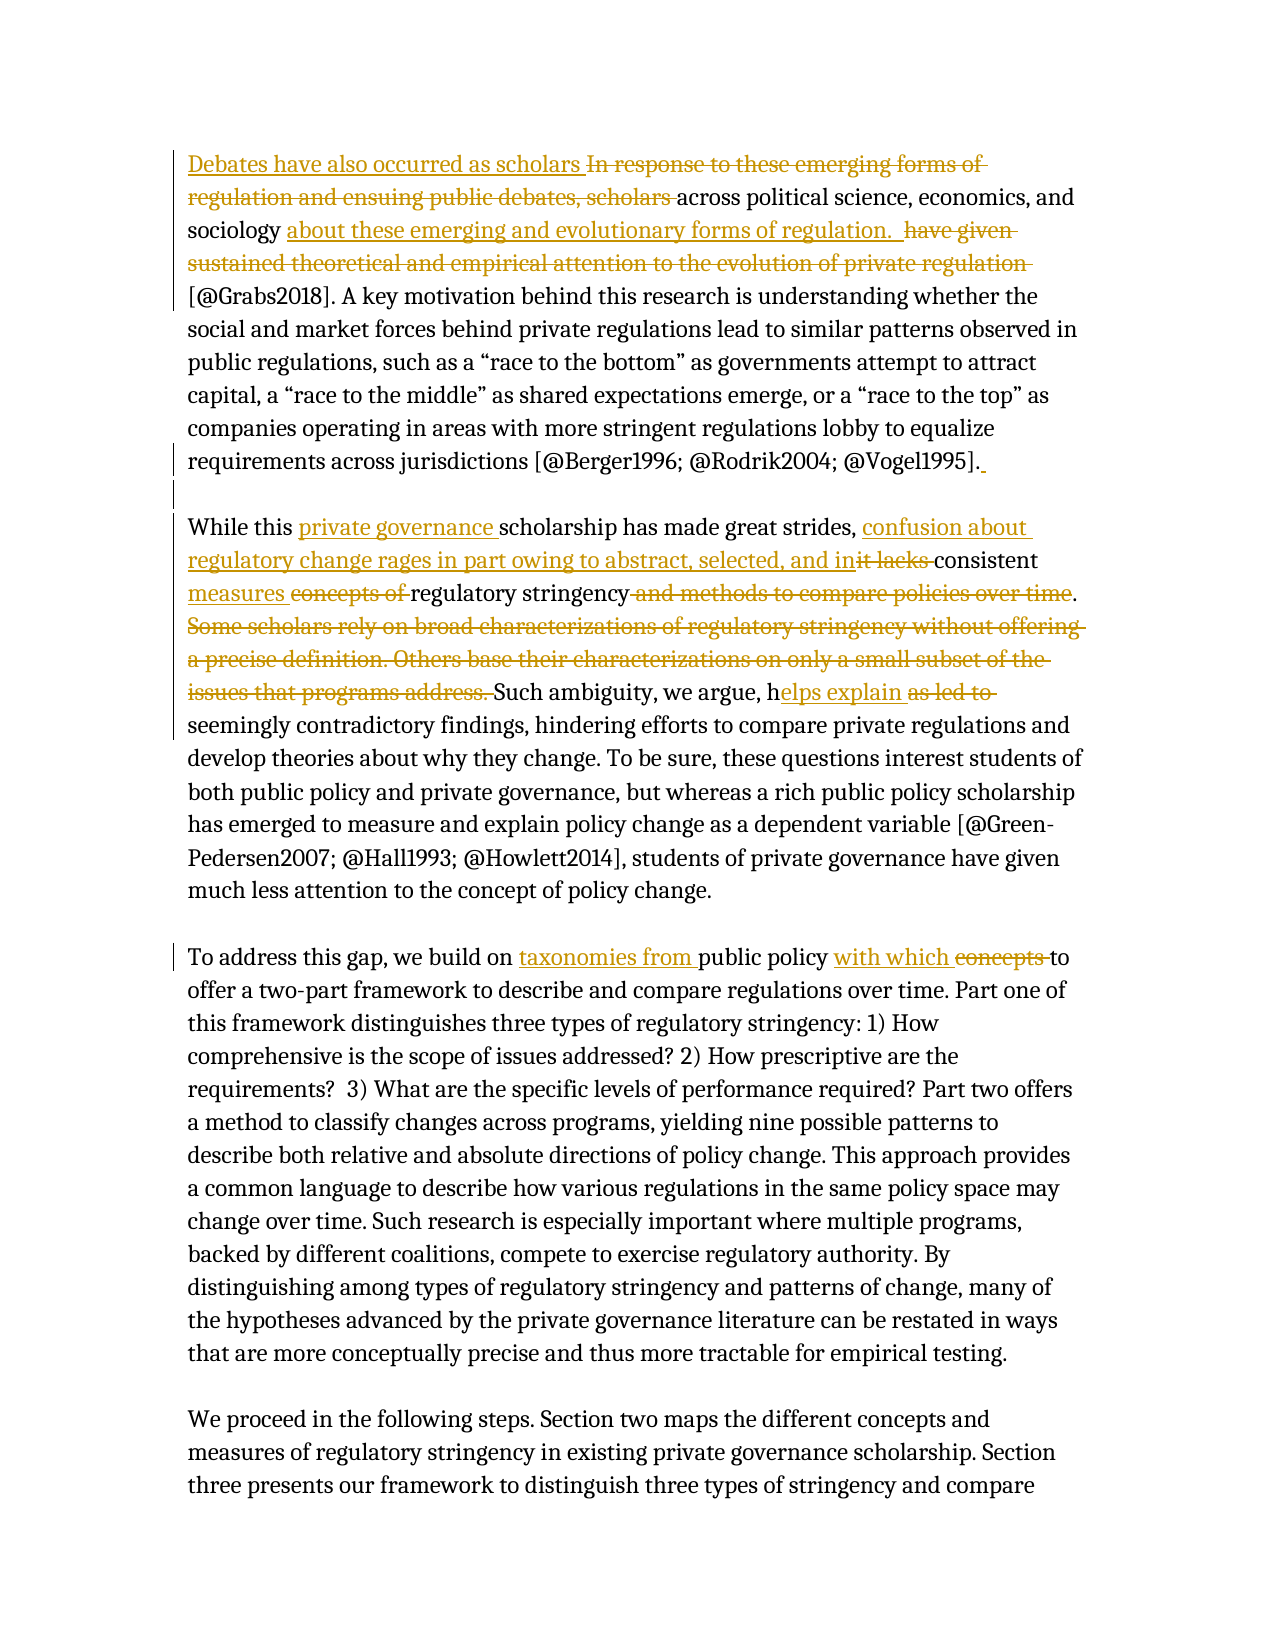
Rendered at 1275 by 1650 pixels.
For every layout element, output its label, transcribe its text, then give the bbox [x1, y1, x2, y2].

text While this scholarship has made great strides, consistent regulatory stringency. Such ambiguity, we argue, hseemingly contradictory findings, hindering efforts to compare private regulations and develop theories about why they change. To be sure, these questions interest students of both public policy and private governance, but whereas a rich public policy scholarship has emerged to measure and explain policy change as a dependent variable [@Green-Pedersen2007; @Hall1993; @Howlett2014], students of private governance have given much less attention to the concept of policy change. [187, 513, 1087, 905]
text To address this gap, we build on public policy to offer a two-part framework to describe and compare regulations over time. Part one of this framework distinguishes three types of regulatory stringency: 1) How comprehensive is the scope of issues addressed? 2) How prescriptive are the requirements? 3) What are the specific levels of performance required? Part two offers a method to classify changes across programs, yielding nine possible patterns to describe both relative and absolute directions of policy change. This approach provides a common language to describe how various regulations in the same policy space may change over time. Such research is especially important where multiple programs, backed by different coalitions, compete to exercise regulatory authority. By distinguishing among types of regulatory stringency and patterns of change, many of the hypotheses advanced by the private governance literature can be restated in ways that are more conceptually precise and thus more tractable for empirical testing. [187, 942, 1087, 1367]
